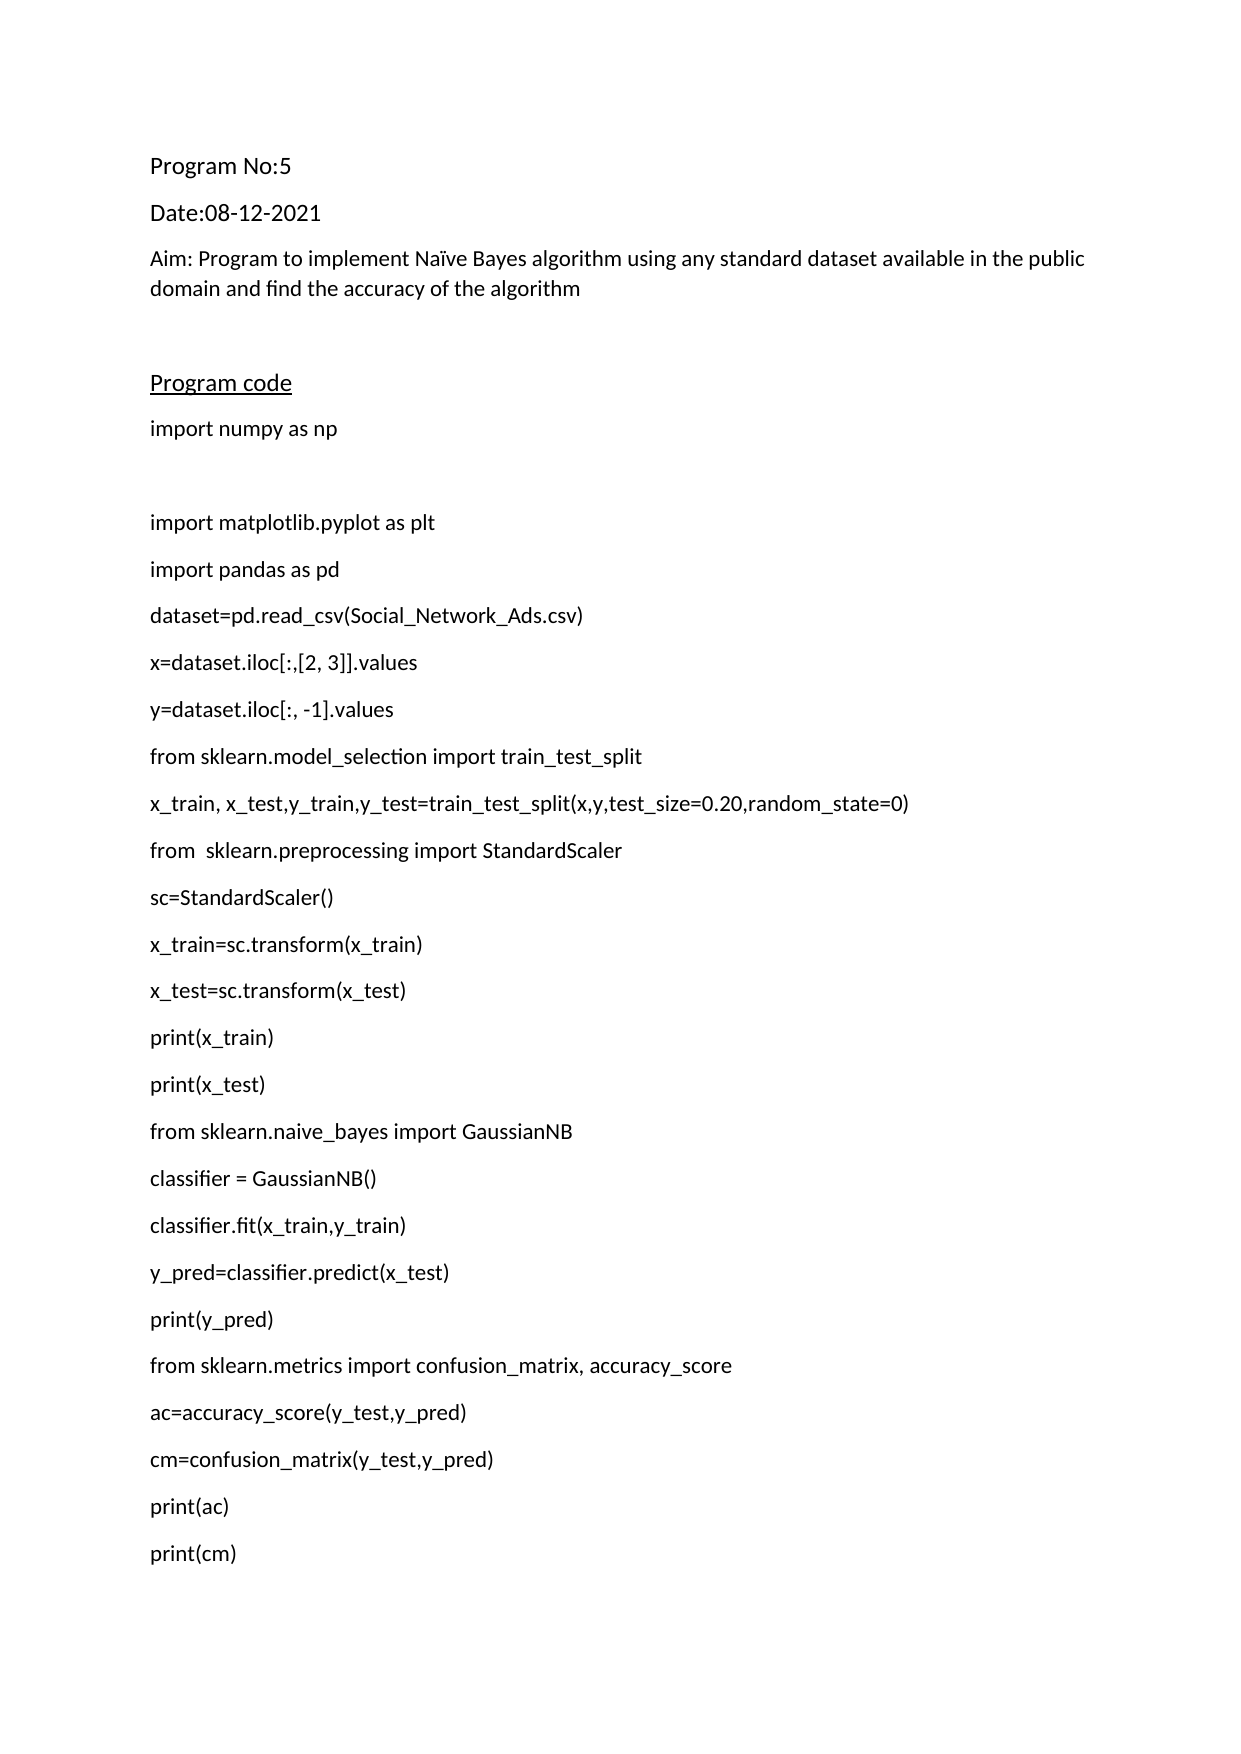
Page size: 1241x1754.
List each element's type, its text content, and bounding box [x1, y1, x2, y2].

text sc=StandardScaler() [150, 883, 1090, 911]
text import numpy as np [150, 414, 1090, 442]
text x_train, x_test,y_train,y_test=train_test_split(x,y,test_size=0.20,random_state=0) [150, 789, 1090, 817]
text Aim: Program to implement Naïve Bayes algorithm using any standard dataset available in the public domain and find the accuracy of the algorithm [150, 244, 1090, 303]
text print(x_train) [150, 1023, 1090, 1051]
text y_pred=classifier.predict(x_test) [150, 1258, 1090, 1286]
text x=dataset.iloc[:,[2, 3]].values [150, 648, 1090, 676]
text from sklearn.model_selection import train_test_split [150, 742, 1090, 770]
text classifier = GaussianNB() [150, 1164, 1090, 1192]
text Program No:5 [150, 150, 1090, 181]
text dataset=pd.read_csv(Social_Network_Ads.csv) [150, 602, 1090, 629]
text ac=accuracy_score(y_test,y_pred) [150, 1398, 1090, 1426]
text cm=confusion_matrix(y_test,y_pred) [150, 1445, 1090, 1473]
text classifier.fit(x_train,y_train) [150, 1211, 1090, 1239]
text Program code [150, 367, 1090, 397]
text from sklearn.metrics import confusion_matrix, accuracy_score [150, 1352, 1090, 1379]
text Date:08-12-2021 [150, 197, 1090, 228]
text import matplotlib.pyplot as plt [150, 508, 1090, 536]
text print(y_pred) [150, 1305, 1090, 1333]
text x_test=sc.transform(x_test) [150, 977, 1090, 1004]
text x_train=sc.transform(x_train) [150, 930, 1090, 958]
text print(ac) [150, 1492, 1090, 1520]
text from sklearn.naive_bayes import GaussianNB [150, 1117, 1090, 1145]
text print(cm) [150, 1539, 1090, 1567]
text import pandas as pd [150, 555, 1090, 583]
text y=dataset.iloc[:, -1].values [150, 695, 1090, 723]
text print(x_test) [150, 1070, 1090, 1098]
text from sklearn.preprocessing import StandardScaler [150, 836, 1090, 864]
